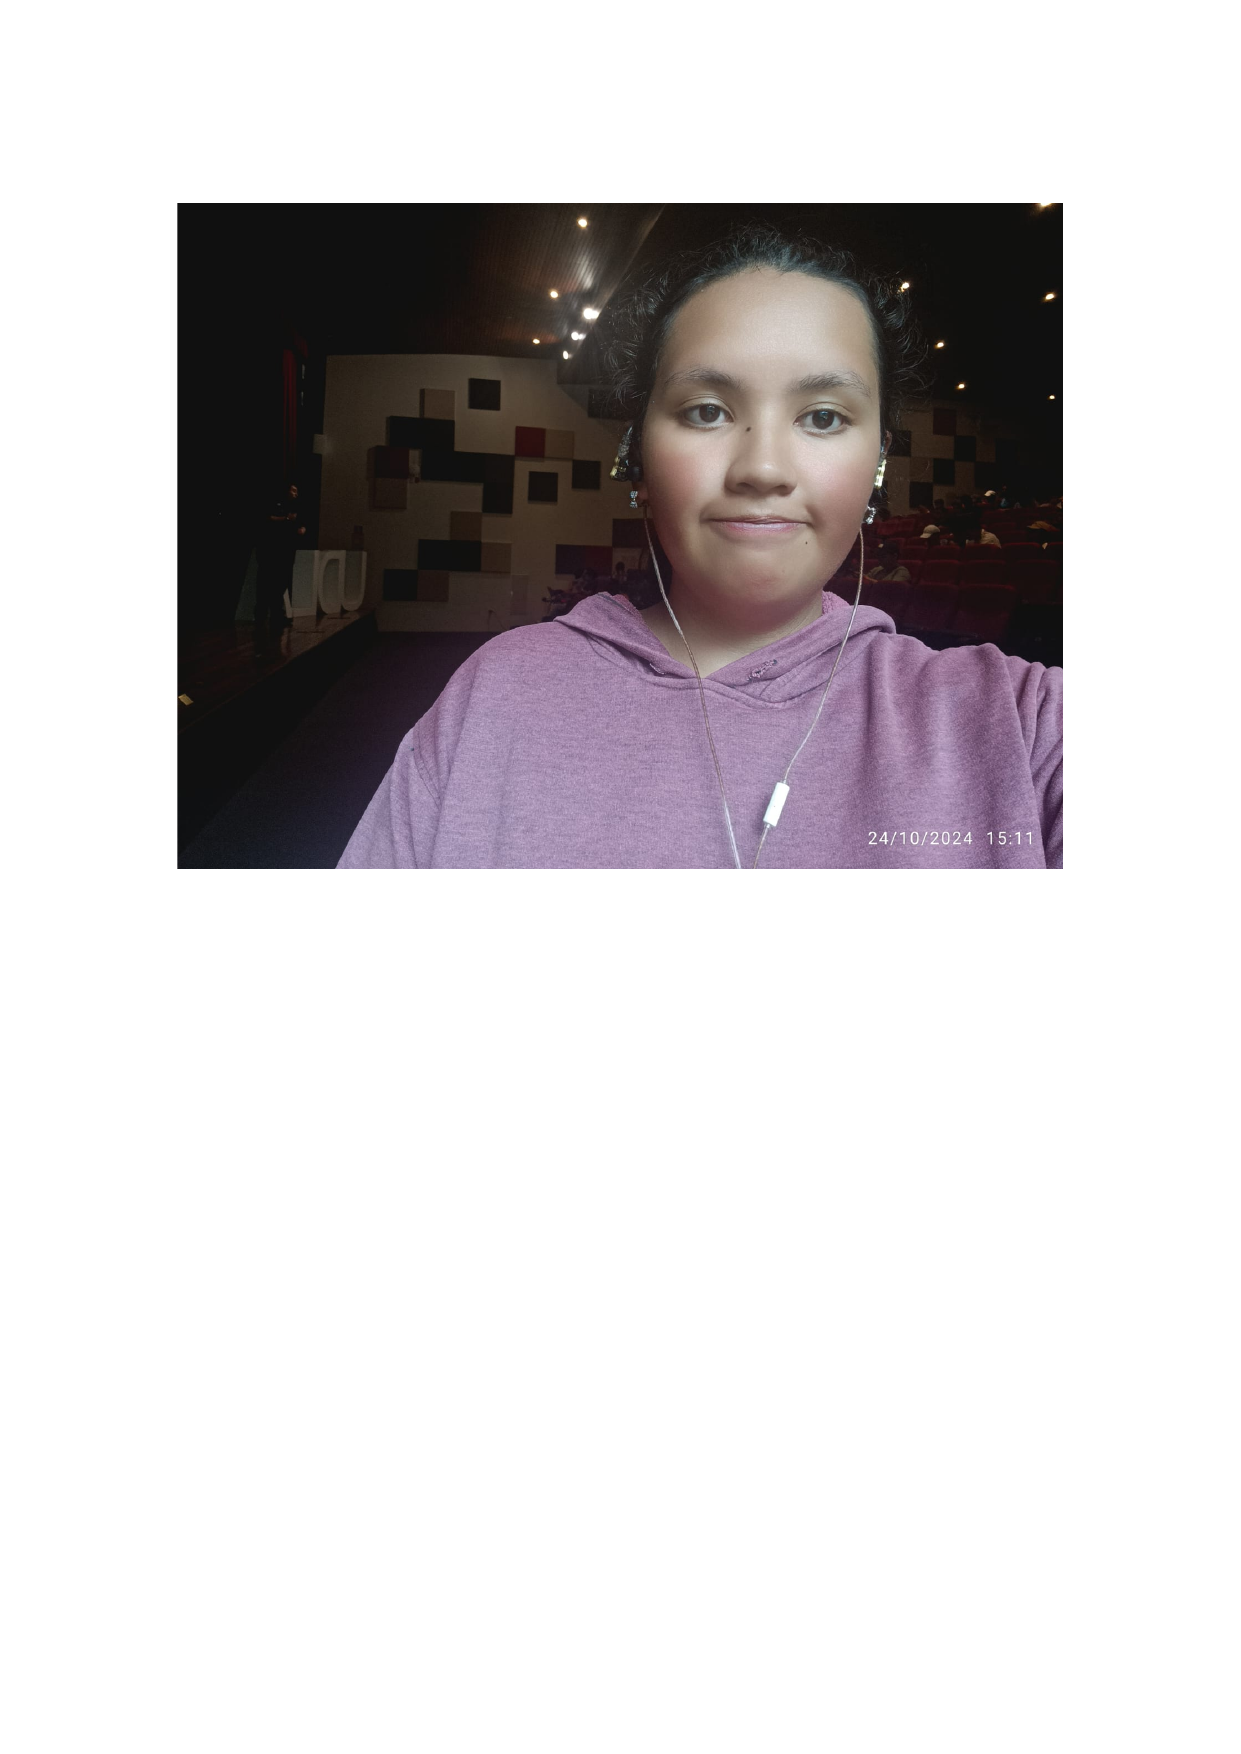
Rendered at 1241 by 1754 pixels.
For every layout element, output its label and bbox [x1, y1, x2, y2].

picture [177, 203, 1063, 869]
